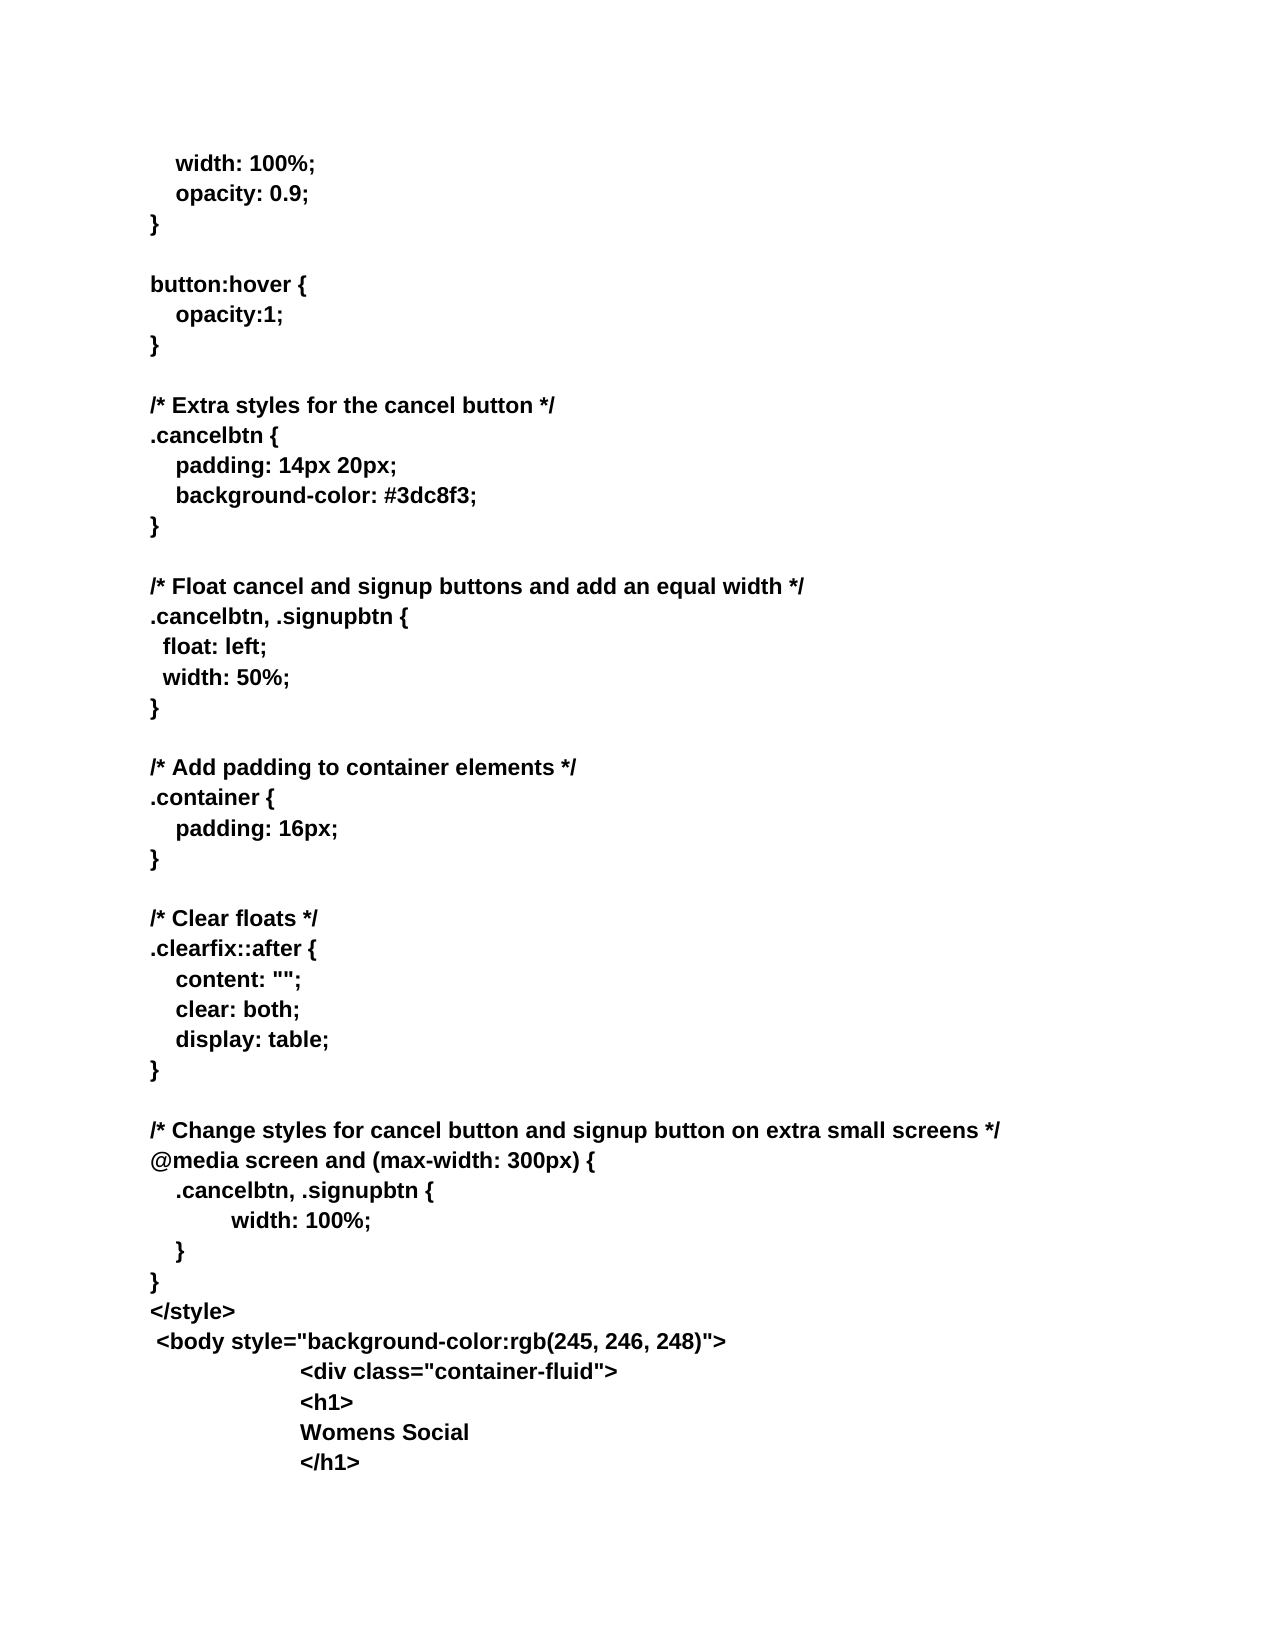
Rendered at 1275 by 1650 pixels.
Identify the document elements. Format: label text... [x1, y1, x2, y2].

text .cancelbtn, .signupbtn { [150, 1177, 1125, 1203]
text display: table; [150, 1026, 1125, 1052]
text padding: 14px 20px; [150, 452, 1125, 478]
text } [150, 210, 1125, 237]
text } [150, 845, 1125, 871]
text width: 50%; [150, 663, 1125, 690]
text Womens Social [150, 1419, 1125, 1445]
text </style> [150, 1298, 1125, 1324]
text button:hover { [150, 271, 1125, 297]
text <h1> [150, 1388, 1125, 1415]
text } [150, 1237, 1125, 1264]
text @media screen and (max-width: 300px) { [150, 1147, 1125, 1173]
text width: 100%; [150, 1207, 1125, 1234]
text /* Extra styles for the cancel button */ [150, 392, 1125, 418]
text /* Clear floats */ [150, 905, 1125, 932]
text width: 100%; [150, 150, 1125, 176]
text } [150, 1268, 1125, 1294]
text <div class="container-fluid"> [150, 1358, 1125, 1385]
text } [150, 331, 1125, 358]
text /* Change styles for cancel button and signup button on extra small screens */ [150, 1117, 1125, 1143]
text clear: both; [150, 996, 1125, 1022]
text <body style="background-color:rgb(245, 246, 248)"> [150, 1328, 1125, 1354]
text } [150, 512, 1125, 539]
text background-color: #3dc8f3; [150, 482, 1125, 509]
text </h1> [150, 1449, 1125, 1475]
text opacity:1; [150, 301, 1125, 327]
text content: ""; [150, 966, 1125, 992]
text } [150, 694, 1125, 720]
text .cancelbtn { [150, 422, 1125, 448]
text .cancelbtn, .signupbtn { [150, 603, 1125, 629]
text opacity: 0.9; [150, 180, 1125, 207]
text /* Add padding to container elements */ [150, 754, 1125, 781]
text .container { [150, 784, 1125, 811]
text } [150, 1056, 1125, 1083]
text /* Float cancel and signup buttons and add an equal width */ [150, 573, 1125, 599]
text float: left; [150, 633, 1125, 660]
text padding: 16px; [150, 814, 1125, 841]
text .clearfix::after { [150, 935, 1125, 962]
